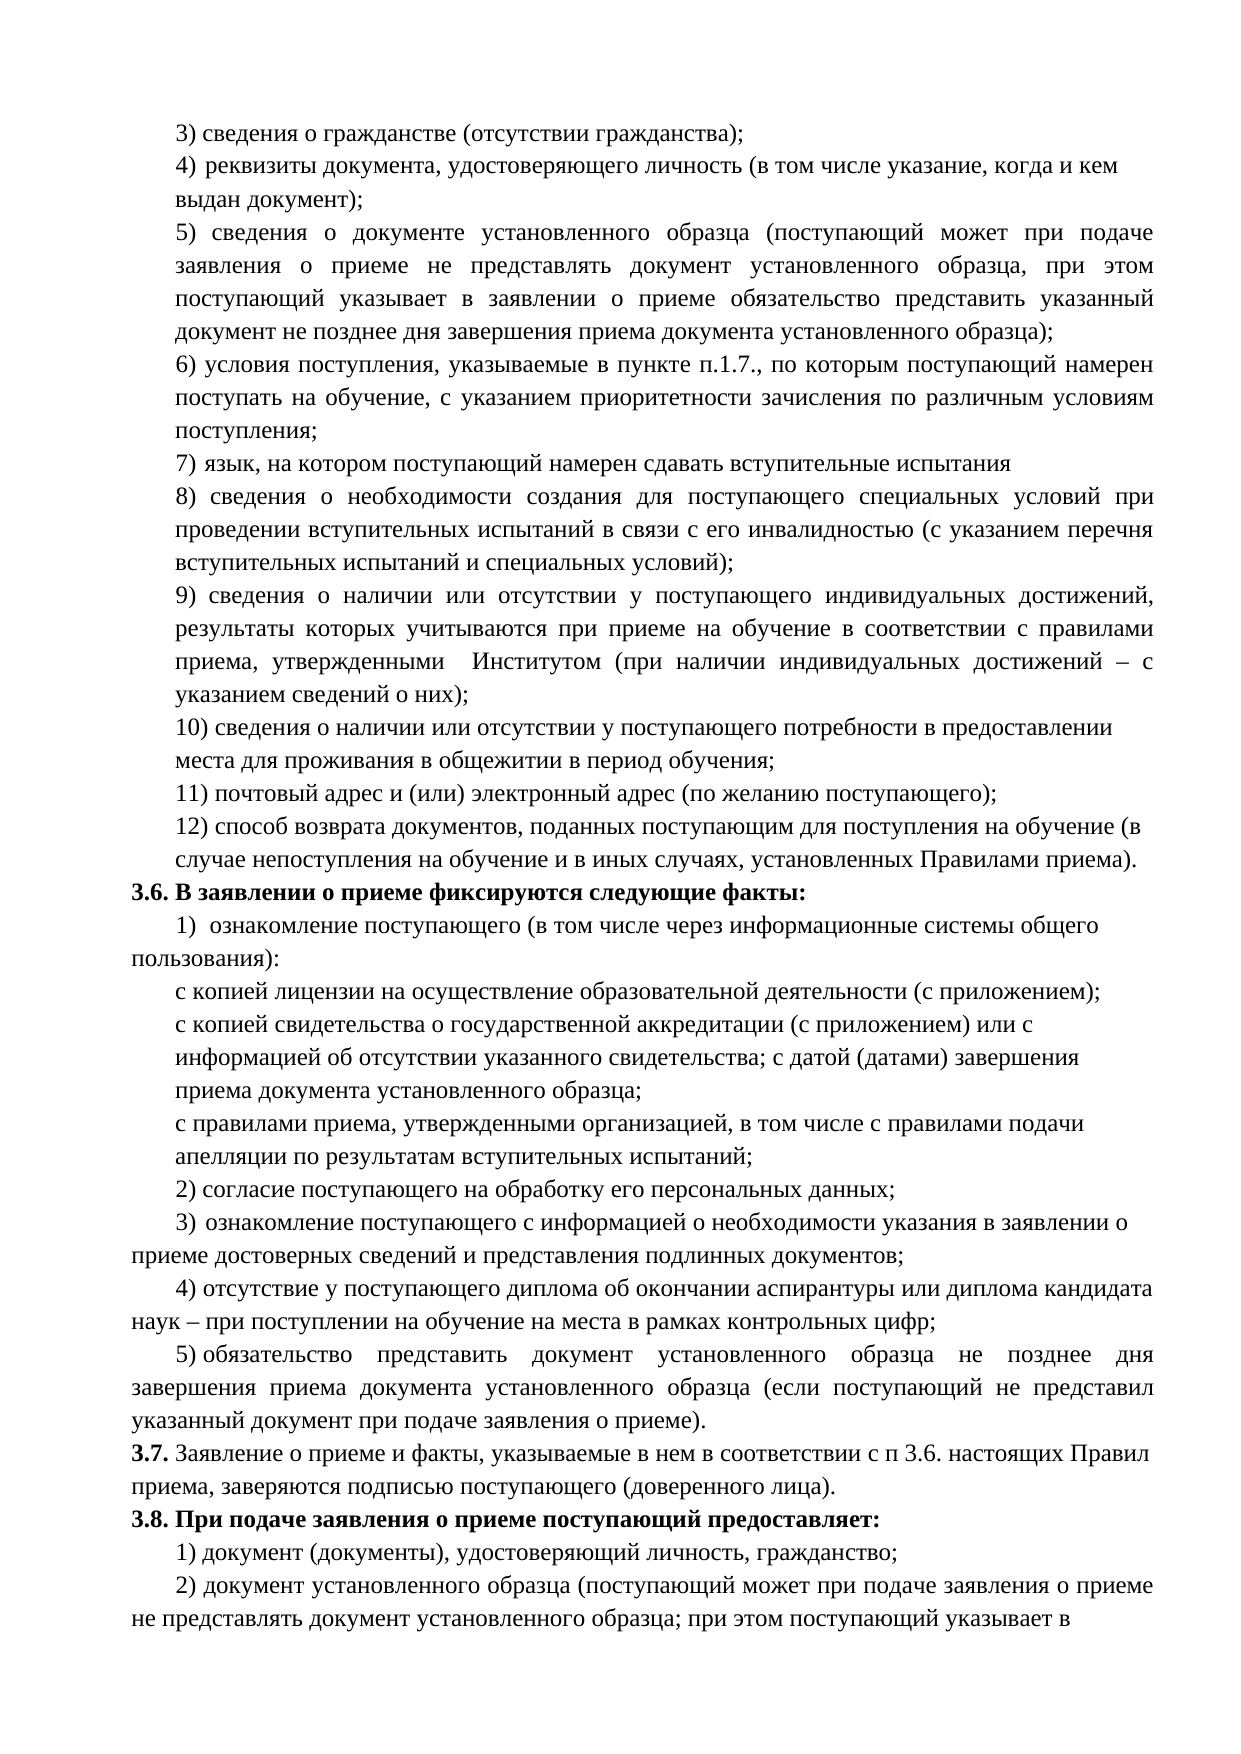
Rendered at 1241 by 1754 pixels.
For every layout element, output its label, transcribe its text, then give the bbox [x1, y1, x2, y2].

text с правилами приема, утвержденными организацией, в том числе с правилами подачи апелляции по результатам вступительных испытаний; [175, 1108, 1155, 1170]
list сведения о наличии или отсутствии у поступающего индивидуальных достижений, результаты которых учитываются при приеме на обучение в соответствии с правилами приема, утвержденными Институтом (при наличии индивидуальных достижений – с указанием сведений о них); [175, 580, 1155, 708]
list язык, на котором поступающий намерен сдавать вступительные испытания [175, 448, 1155, 477]
text 3.7. Заявление о приеме и факты, указываемые в нем в соответствии с п 3.6. настоящих Правил приема, заверяются подписью поступающего (доверенного лица). [131, 1438, 1155, 1500]
list сведения о документе установленного образца (поступающий может при подаче заявления о приеме не представлять документ установленного образца, при этом поступающий указывает в заявлении о приеме обязательство представить указанный документ не позднее дня завершения приема документа установленного образца); [175, 217, 1155, 344]
text с копией лицензии на осуществление образовательной деятельности (с приложением); [175, 976, 1155, 1005]
text места для проживания в общежитии в период обучения; [131, 745, 1155, 774]
text 3.6. В заявлении о приеме фиксируются следующие факты: [131, 877, 1155, 906]
text 12) способ возврата документов, поданных поступающим для поступления на обучение (в [131, 811, 1155, 840]
list сведения о необходимости создания для поступающего специальных условий при проведении вступительных испытаний в связи с его инвалидностью (с указанием перечня вступительных испытаний и специальных условий); [175, 481, 1155, 576]
text с копией свидетельства о государственной аккредитации (с приложением) или с информацией об отсутствии указанного свидетельства; с датой (датами) завершения приема документа установленного образца; [175, 1009, 1155, 1104]
text 11) почтовый адрес и (или) электронный адрес (по желанию поступающего); [131, 778, 1155, 807]
list обязательство представить документ установленного образца не позднее дня завершения приема документа установленного образца (если поступающий не представил указанный документ при подаче заявления о приеме). [131, 1339, 1155, 1434]
list документ установленного образца (поступающий может при подаче заявления о приеме не представлять документ установленного образца; при этом поступающий указывает в [131, 1571, 1155, 1632]
list ознакомление поступающего (в том числе через информационные системы общего пользования): [131, 910, 1155, 972]
text 10) сведения о наличии или отсутствии у поступающего потребности в предоставлении [131, 712, 1155, 741]
list ознакомление поступающего с информацией о необходимости указания в заявлении о приеме достоверных сведений и представления подлинных документов; [131, 1207, 1155, 1269]
list отсутствие у поступающего диплома об окончании аспирантуры или диплома кандидата наук – при поступлении на обучение на места в рамках контрольных цифр; [131, 1273, 1155, 1335]
list условия поступления, указываемые в пункте п.1.7., по которым поступающий намерен поступать на обучение, с указанием приоритетности зачисления по различным условиям поступления; [175, 349, 1155, 443]
text случае непоступления на обучение и в иных случаях, установленных Правилами приема). [131, 844, 1155, 873]
text 3.8. При подаче заявления о приеме поступающий предоставляет: [131, 1504, 1155, 1533]
list согласие поступающего на обработку его персональных данных; [175, 1174, 1155, 1203]
list документ (документы), удостоверяющий личность, гражданство; [175, 1537, 1155, 1566]
list реквизиты документа, удостоверяющего личность (в том числе указание, когда и кем выдан документ); [175, 151, 1155, 212]
list сведения о гражданстве (отсутствии гражданства); [175, 118, 1155, 146]
